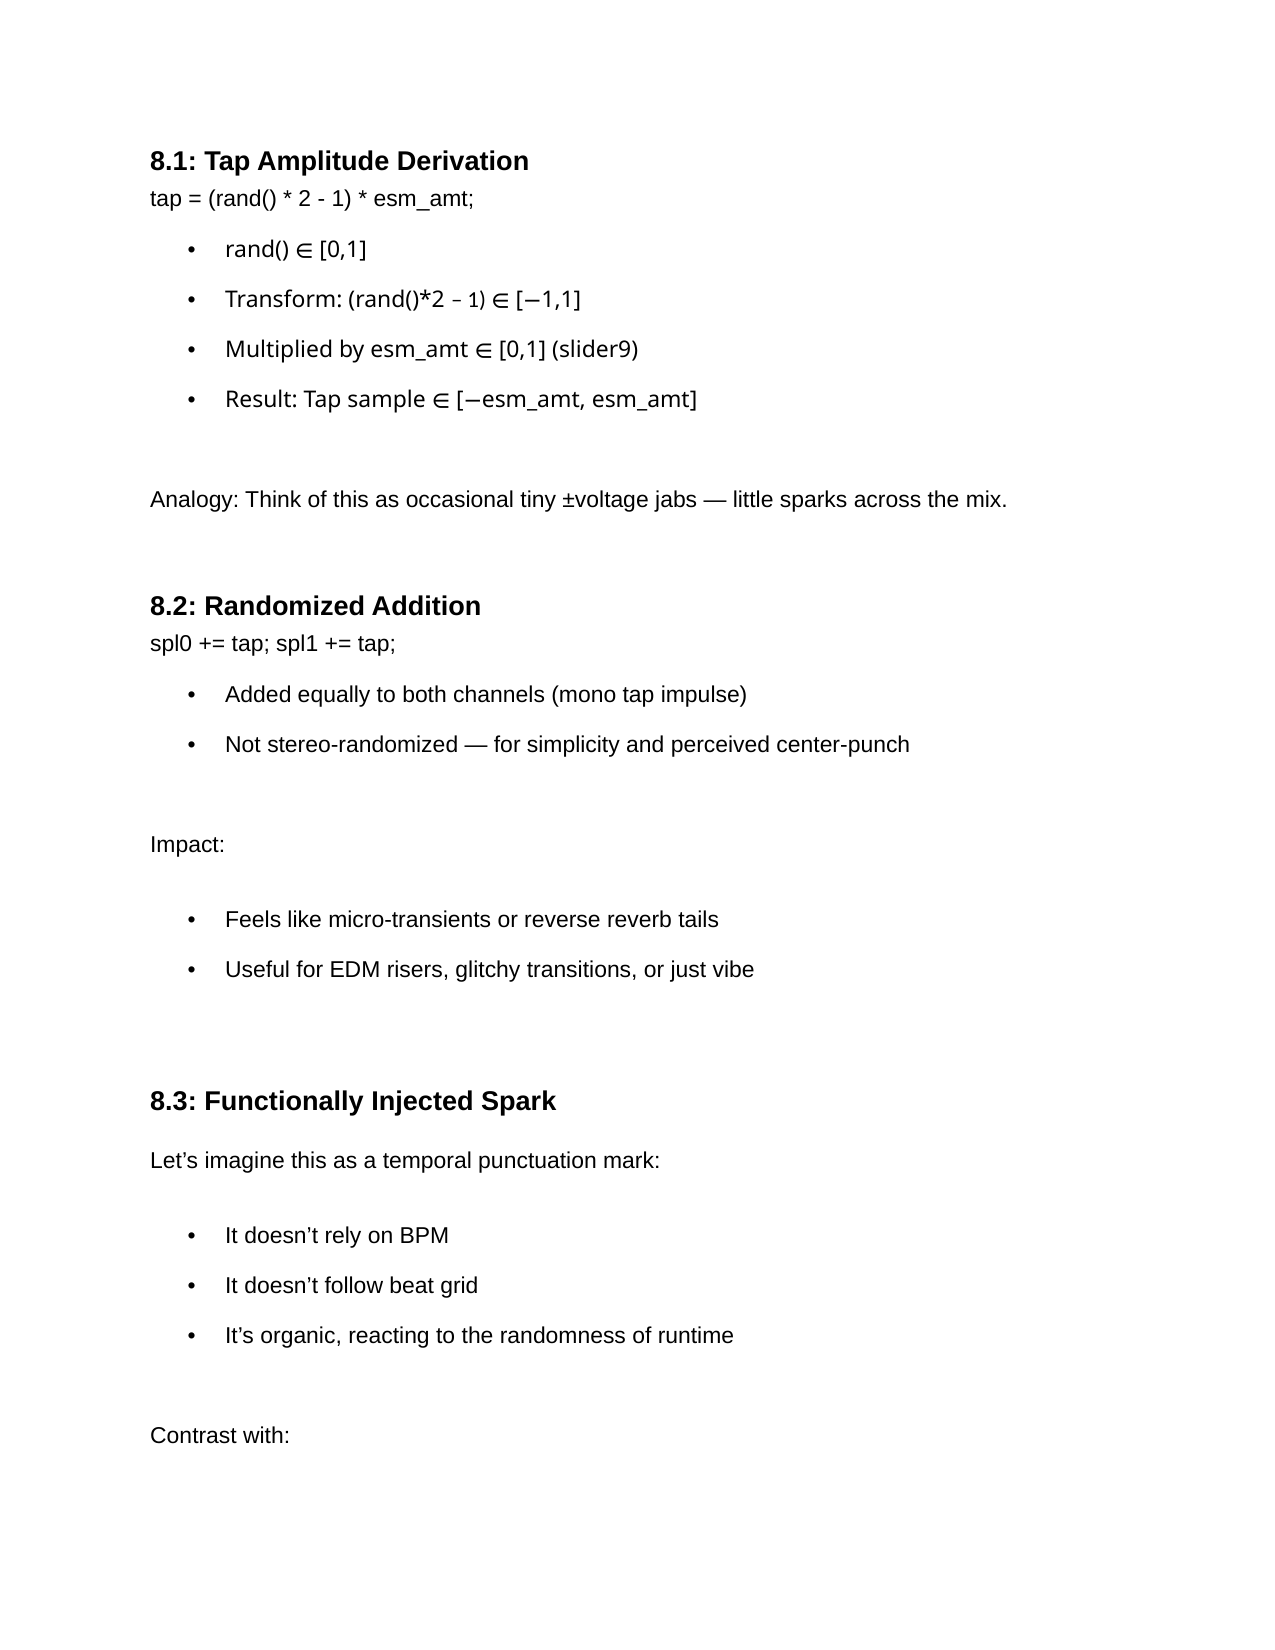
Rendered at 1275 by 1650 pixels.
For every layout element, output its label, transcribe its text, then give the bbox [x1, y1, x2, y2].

text 8.1: Tap Amplitude Derivation [150, 150, 1125, 175]
list Not stereo-randomized — for simplicity and perceived center-punch [187, 732, 1125, 782]
list rand() ∈ [0,1] [187, 237, 1125, 287]
list It’s organic, reacting to the randomness of runtime [187, 1323, 1125, 1373]
text 8.3: Functionally Injected Spark [150, 1090, 1125, 1115]
text Impact: [150, 832, 1125, 857]
list Result: Tap sample ∈ [−esm_amt, esm_amt] [187, 387, 1125, 437]
text tap = (rand() * 2 - 1) * esm_amt; [150, 183, 1125, 212]
list It doesn’t rely on BPM [187, 1223, 1125, 1273]
list Added equally to both channels (mono tap impulse) [187, 682, 1125, 732]
list Transform: (rand()*2 – 1) ∈ [−1,1] [187, 287, 1125, 337]
list It doesn’t follow beat grid [187, 1273, 1125, 1323]
list Feels like micro-transients or reverse reverb tails [187, 907, 1125, 957]
list Multiplied by esm_amt ∈ [0,1] (slider9) [187, 337, 1125, 387]
text spl0 += tap; spl1 += tap; [150, 628, 1125, 657]
text Analogy: Think of this as occasional tiny ±voltage jabs — little sparks across the mix. [150, 487, 1125, 512]
text 8.2: Randomized Addition [150, 595, 1125, 620]
text Let’s imagine this as a temporal punctuation mark: [150, 1148, 1125, 1173]
text Contrast with: [150, 1423, 1125, 1448]
list Useful for EDM risers, glitchy transitions, or just vibe [187, 957, 1125, 1007]
